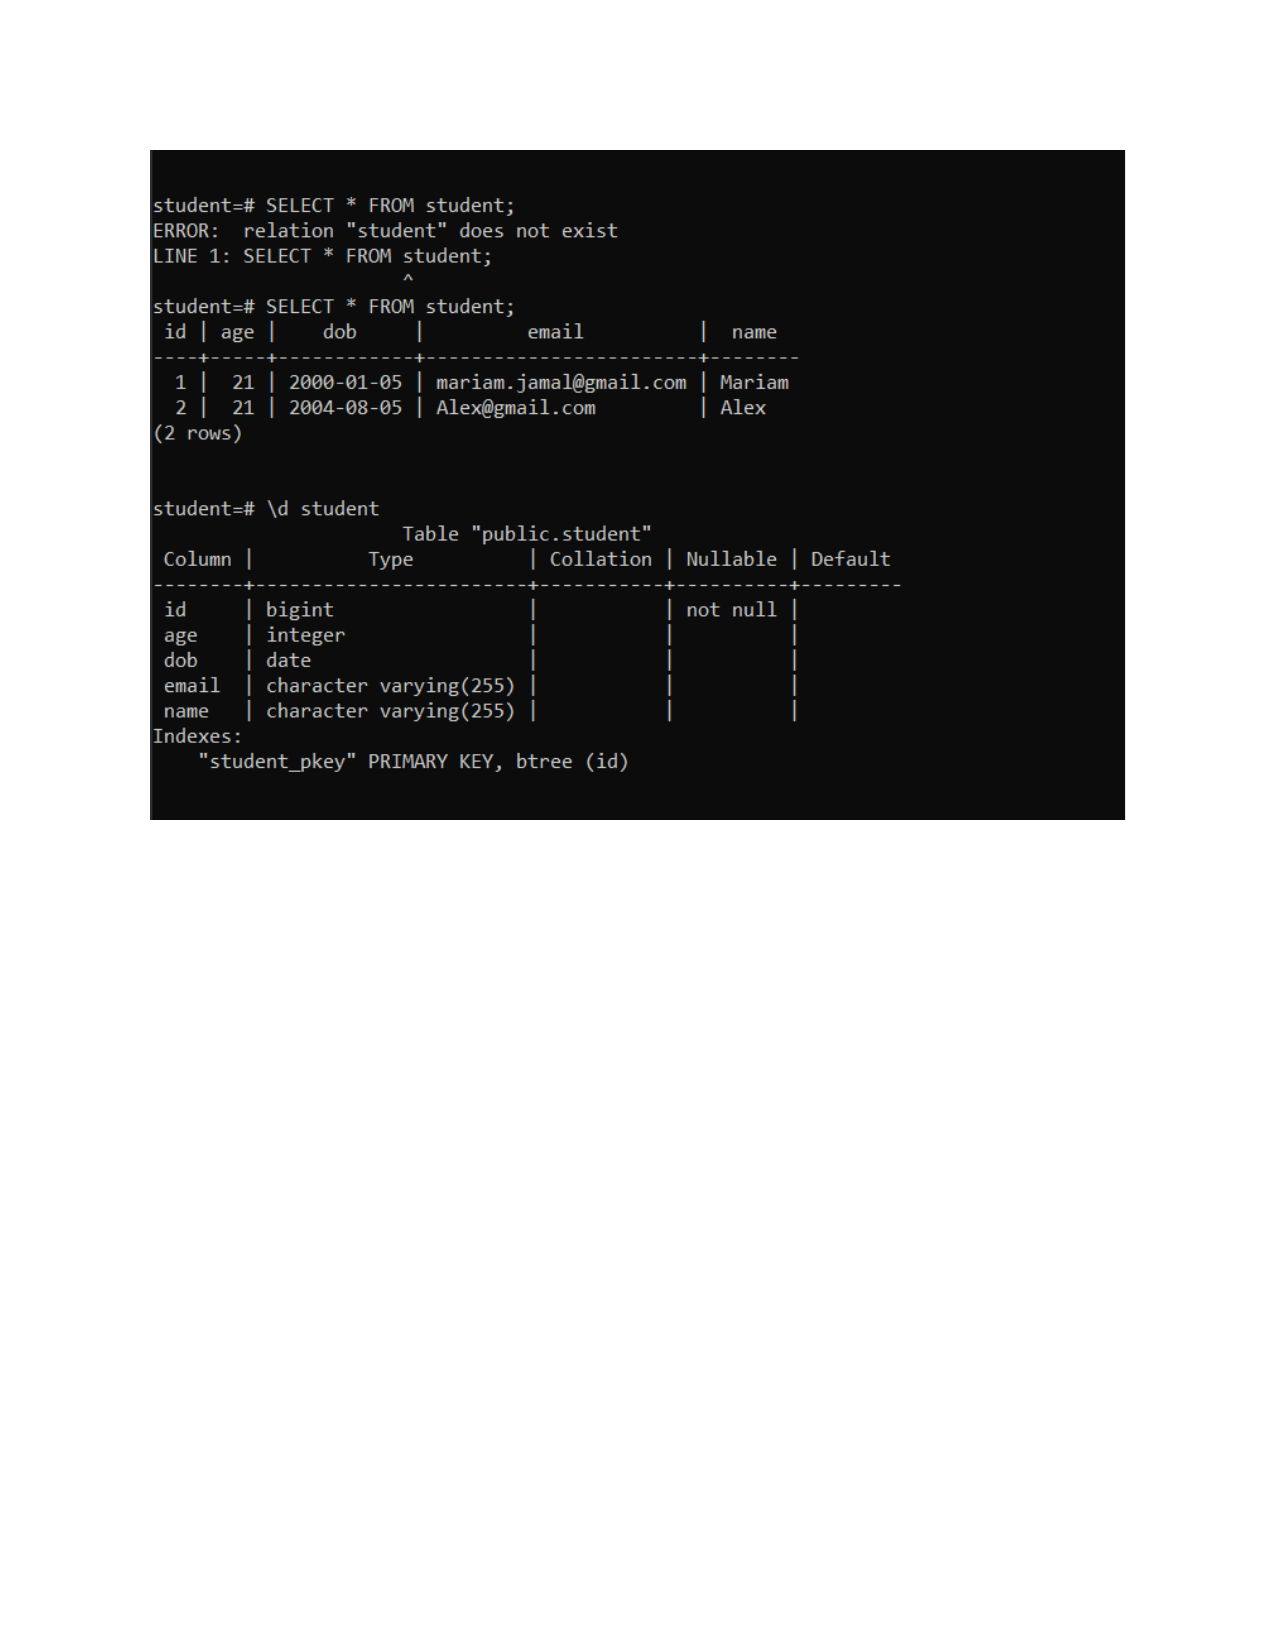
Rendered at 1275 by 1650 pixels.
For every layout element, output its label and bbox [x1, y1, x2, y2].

picture [150, 150, 1125, 820]
